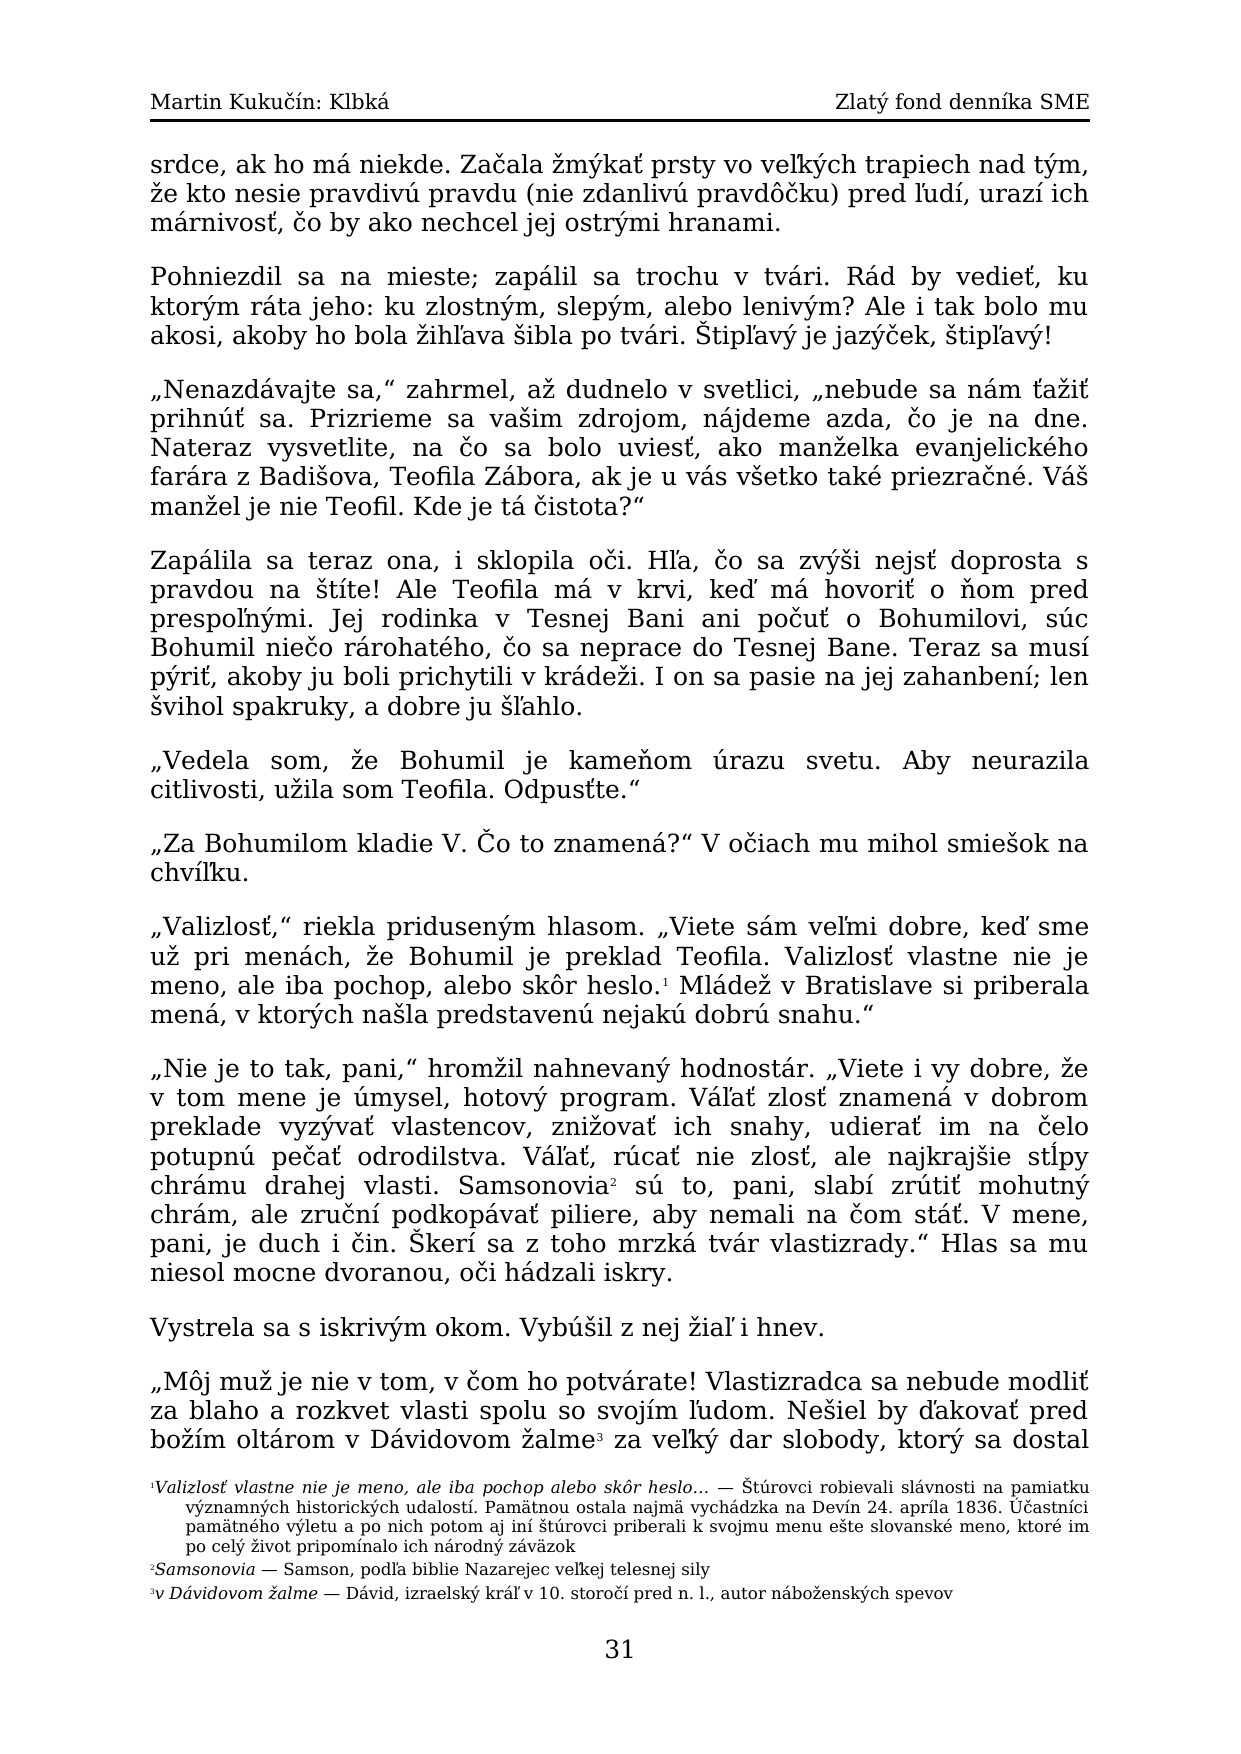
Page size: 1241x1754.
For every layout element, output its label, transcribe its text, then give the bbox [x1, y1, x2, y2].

text „Valizlosť,“ riekla priduseným hlasom. „Viete sám veľmi dobre, keď sme už pri menách, že Bohumil je preklad Teofila. Valizlosť vlastne nie je meno, ale iba pochop, alebo skôr heslo.1​ Mládež v Bratislave si priberala mená, v ktorých našla predstavenú nejakú dobrú snahu.“ [150, 912, 1090, 1029]
text Vystrela sa s iskrivým okom. Vybúšil z nej žiaľ i hnev. [150, 1313, 1090, 1342]
text Pohniezdil sa na mieste; zapálil sa trochu v tvári. Rád by vedieť, ku ktorým ráta jeho: ku zlostným, slepým, alebo lenivým? Ale i tak bolo mu akosi, akoby ho bola žihľava šibla po tvári. Štipľavý je jazýček, štipľavý! [150, 262, 1090, 350]
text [150, 1367, 1090, 1454]
text „Nie je to tak, pani,“ hromžil nahnevaný hodnostár. „Viete i vy dobre, že v tom mene je úmysel, hotový program. Váľať zlosť znamená v dobrom preklade vyzývať vlastencov, znižovať ich snahy, udierať im na čelo potupnú pečať odrodilstva. Váľať, rúcať nie zlosť, ale najkrajšie stĺpy chrámu drahej vlasti. Samsonovia2​ sú to, pani, slabí zrútiť mohutný chrám, ale zruční podkopávať piliere, aby nemali na čom stáť. V mene, pani, je duch i čin. Škerí sa z toho mrzká tvár vlastizrady.“ Hlas sa mu niesol mocne dvoranou, oči hádzali iskry. [150, 1054, 1090, 1288]
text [150, 150, 1090, 237]
text „Vedela som, že Bohumil je kameňom úrazu svetu. Aby neurazila citlivosti, užila som Teofila. Odpusťte.“ [150, 746, 1090, 804]
text Zapálila sa teraz ona, i sklopila oči. Hľa, čo sa zvýši nejsť doprosta s pravdou na štíte! Ale Teofila má v krvi, keď má hovoriť o ňom pred prespoľnými. Jej rodinka v Tesnej Bani ani počuť o Bohumilovi, súc Bohumil niečo rárohatého, čo sa neprace do Tesnej Bane. Teraz sa musí pýriť, akoby ju boli prichytili v krádeži. I on sa pasie na jej zahanbení; len švihol spakruky, a dobre ju šľahlo. [150, 546, 1090, 721]
text „Nenazdávajte sa,“ zahrmel, až dudnelo v svetlici, „nebude sa nám ťažiť prihnúť sa. Prizrieme sa vašim zdrojom, nájdeme azda, čo je na dne. Nateraz vysvetlite, na čo sa bolo uviesť, ako manželka evanjelického farára z Badišova, Teofila Zábora, ak je u vás všetko také priezračné. Váš manžel je nie Teofil. Kde je tá čistota?“ [150, 375, 1090, 521]
text „Za Bohumilom kladie V. Čo to znamená?“ V očiach mu mihol smiešok na chvíľku. [150, 829, 1090, 887]
